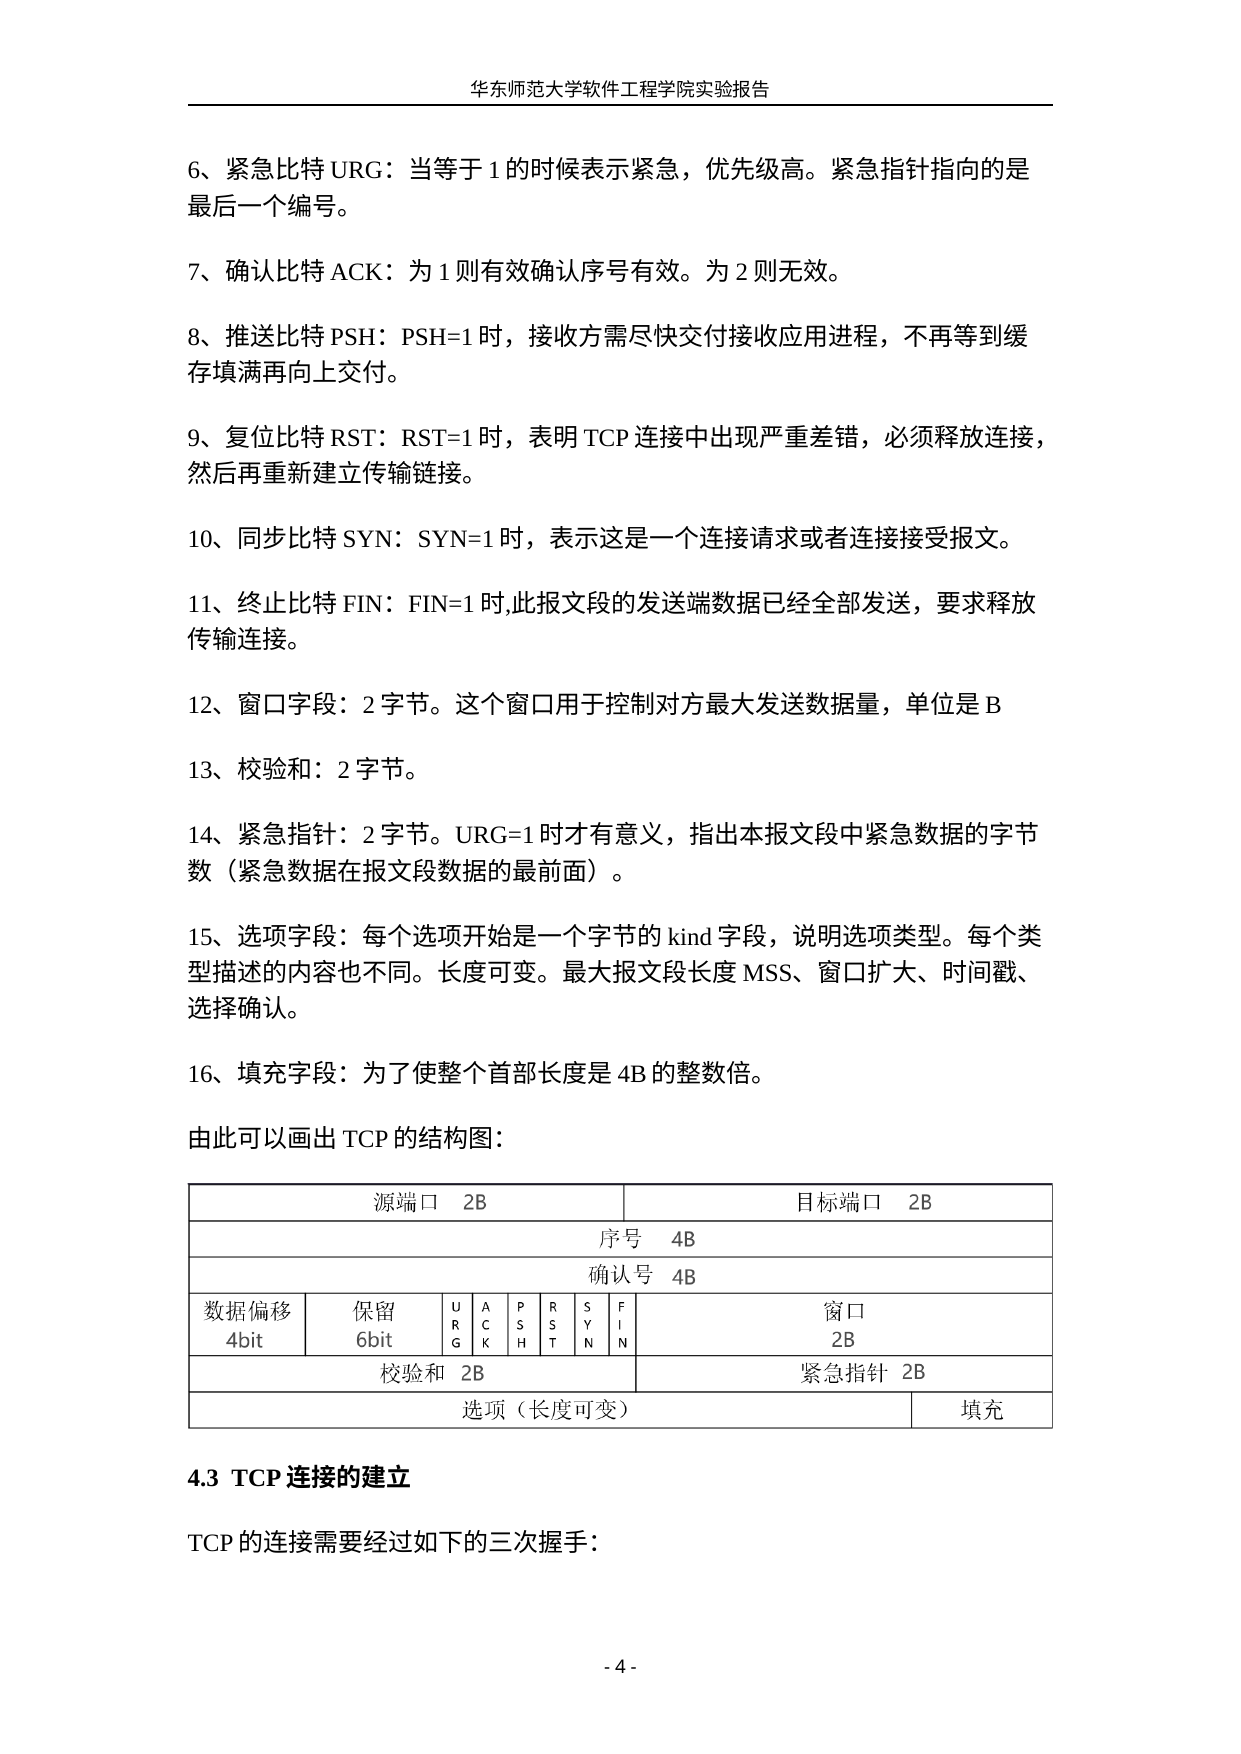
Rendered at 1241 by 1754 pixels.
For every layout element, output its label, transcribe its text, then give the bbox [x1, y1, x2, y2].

text 12、窗口字段：2字节。这个窗口用于控制对方最大发送数据量，单位是B [187, 685, 1053, 721]
text 16、填充字段：为了使整个首部长度是4B的整数倍。 [187, 1054, 1053, 1090]
text 15、选项字段：每个选项开始是一个字节的kind字段，说明选项类型。每个类型描述的内容也不同。长度可变。最大报文段长度MSS、窗口扩大、时间戳、选择确认。 [187, 916, 1053, 1025]
text 9、复位比特RST：RST=1时，表明TCP连接中出现严重差错，必须释放连接，然后再重新建立传输链接。 [187, 417, 1053, 490]
text 8、推送比特PSH：PSH=1时，接收方需尽快交付接收应用进程，不再等到缓存填满再向上交付。 [187, 316, 1053, 389]
text 7、确认比特ACK：为1则有效确认序号有效。为2则无效。 [187, 251, 1053, 287]
text 6、紧急比特URG：当等于1的时候表示紧急，优先级高。紧急指针指向的是最后一个编号。 [187, 150, 1053, 222]
text 10、同步比特SYN：SYN=1时，表示这是一个连接请求或者连接接受报文。 [187, 519, 1053, 555]
text 由此可以画出TCP的结构图： [187, 1119, 1053, 1155]
text TCP的连接需要经过如下的三次握手： [187, 1522, 1053, 1558]
picture [187, 1183, 1053, 1429]
text 4.3 TCP连接的建立 [187, 1457, 1053, 1493]
text 13、校验和：2字节。 [187, 750, 1053, 786]
text 11、终止比特FIN：FIN=1时,此报文段的发送端数据已经全部发送，要求释放传输连接。 [187, 584, 1053, 656]
text 14、紧急指针：2字节。URG=1时才有意义，指出本报文段中紧急数据的字节数（紧急数据在报文段数据的最前面）。 [187, 815, 1053, 887]
